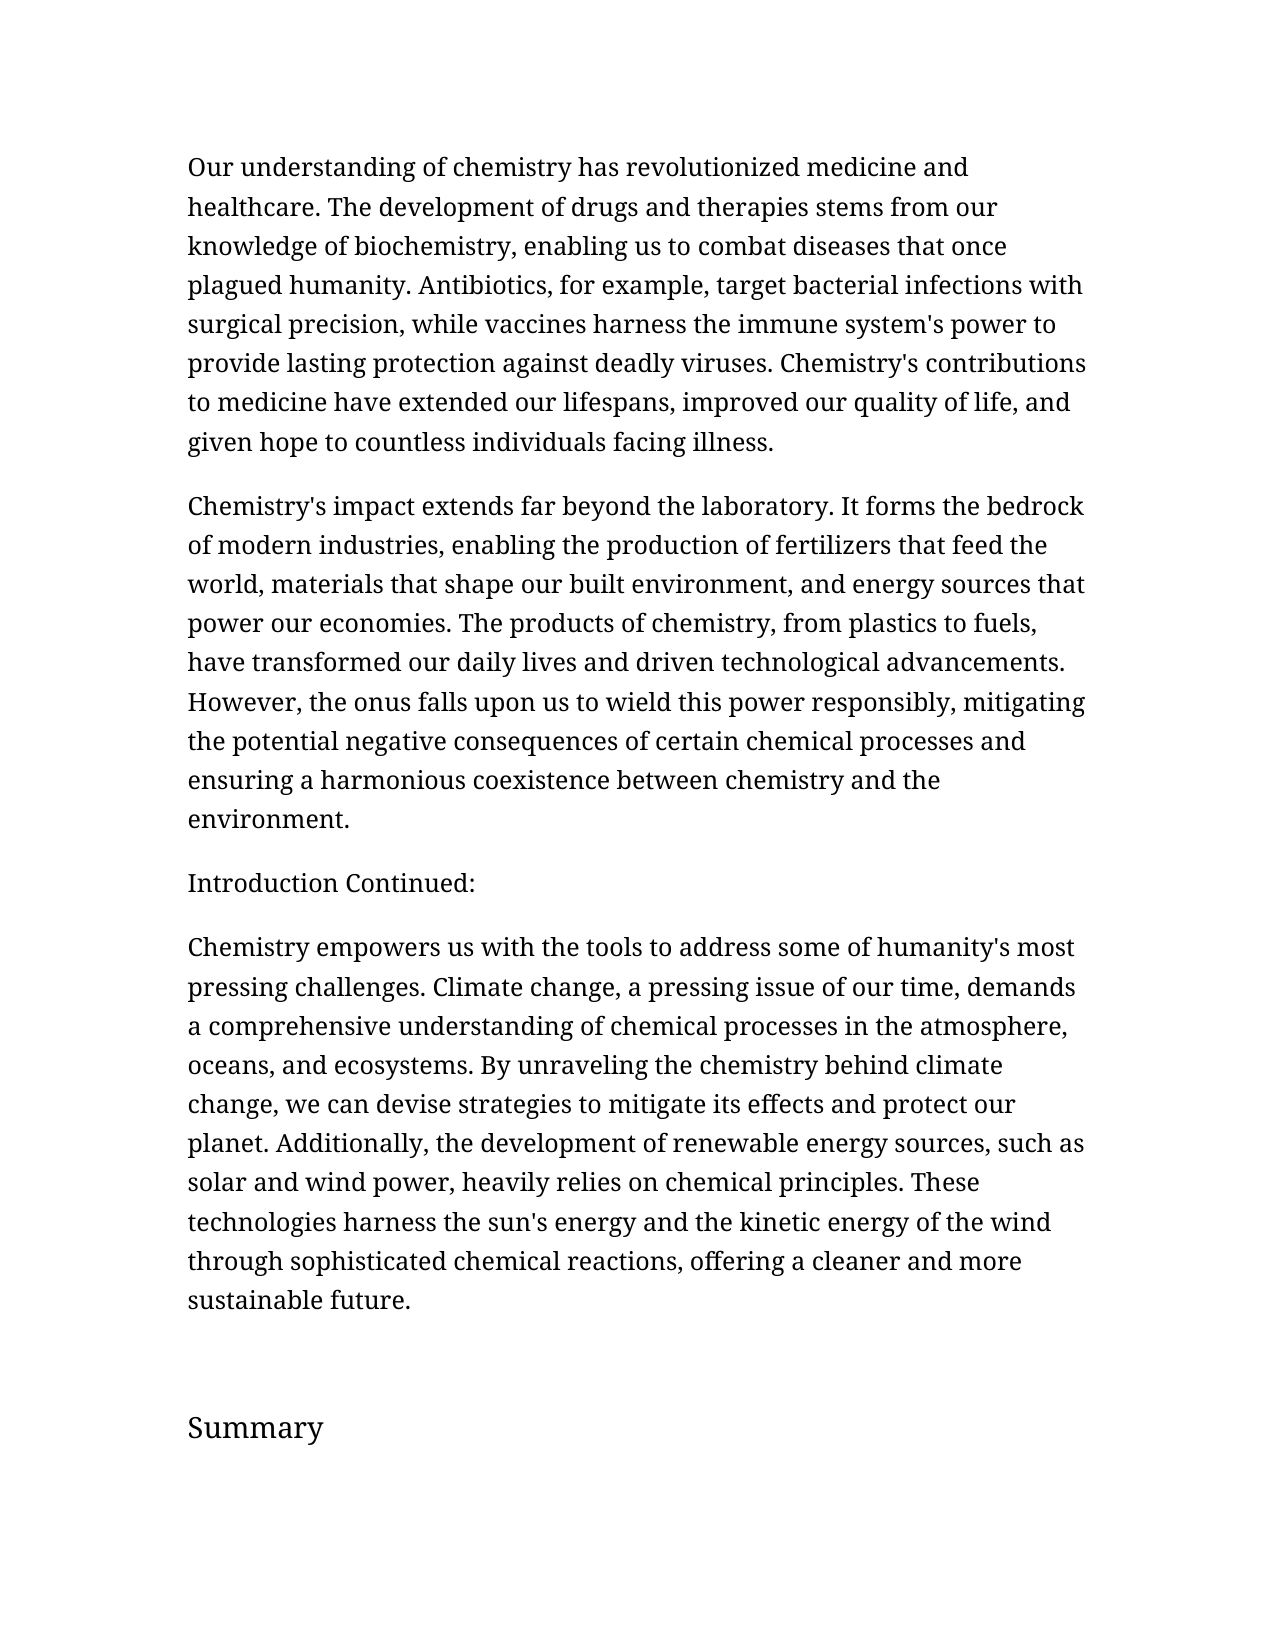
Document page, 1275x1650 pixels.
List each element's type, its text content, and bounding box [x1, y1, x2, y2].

text Our understanding of chemistry has revolutionized medicine and healthcare. The development of drugs and therapies stems from our knowledge of biochemistry, enabling us to combat diseases that once plagued humanity. Antibiotics, for example, target bacterial infections with surgical precision, while vaccines harness the immune system's power to provide lasting protection against deadly viruses. Chemistry's contributions to medicine have extended our lifespans, improved our quality of life, and given hope to countless individuals facing illness. [187, 150, 1087, 458]
text Chemistry's impact extends far beyond the laboratory. It forms the bedrock of modern industries, enabling the production of fertilizers that feed the world, materials that shape our built environment, and energy sources that power our economies. The products of chemistry, from plastics to fuels, have transformed our daily lives and driven technological advancements. However, the onus falls upon us to wield this power responsibly, mitigating the potential negative consequences of certain chemical processes and ensuring a harmonious coexistence between chemistry and the environment. [187, 488, 1087, 836]
text Chemistry empowers us with the tools to address some of humanity's most pressing challenges. Climate change, a pressing issue of our time, demands a comprehensive understanding of chemical processes in the atmosphere, oceans, and ecosystems. By unraveling the chemistry behind climate change, we can devise strategies to mitigate its effects and protect our planet. Additionally, the development of renewable energy sources, such as solar and wind power, heavily relies on chemical principles. These technologies harness the sun's energy and the kinetic energy of the wind through sophisticated chemical reactions, offering a cleaner and more sustainable future. [187, 930, 1087, 1317]
text Introduction Continued: [187, 866, 1087, 900]
text Summary [187, 1408, 1087, 1447]
